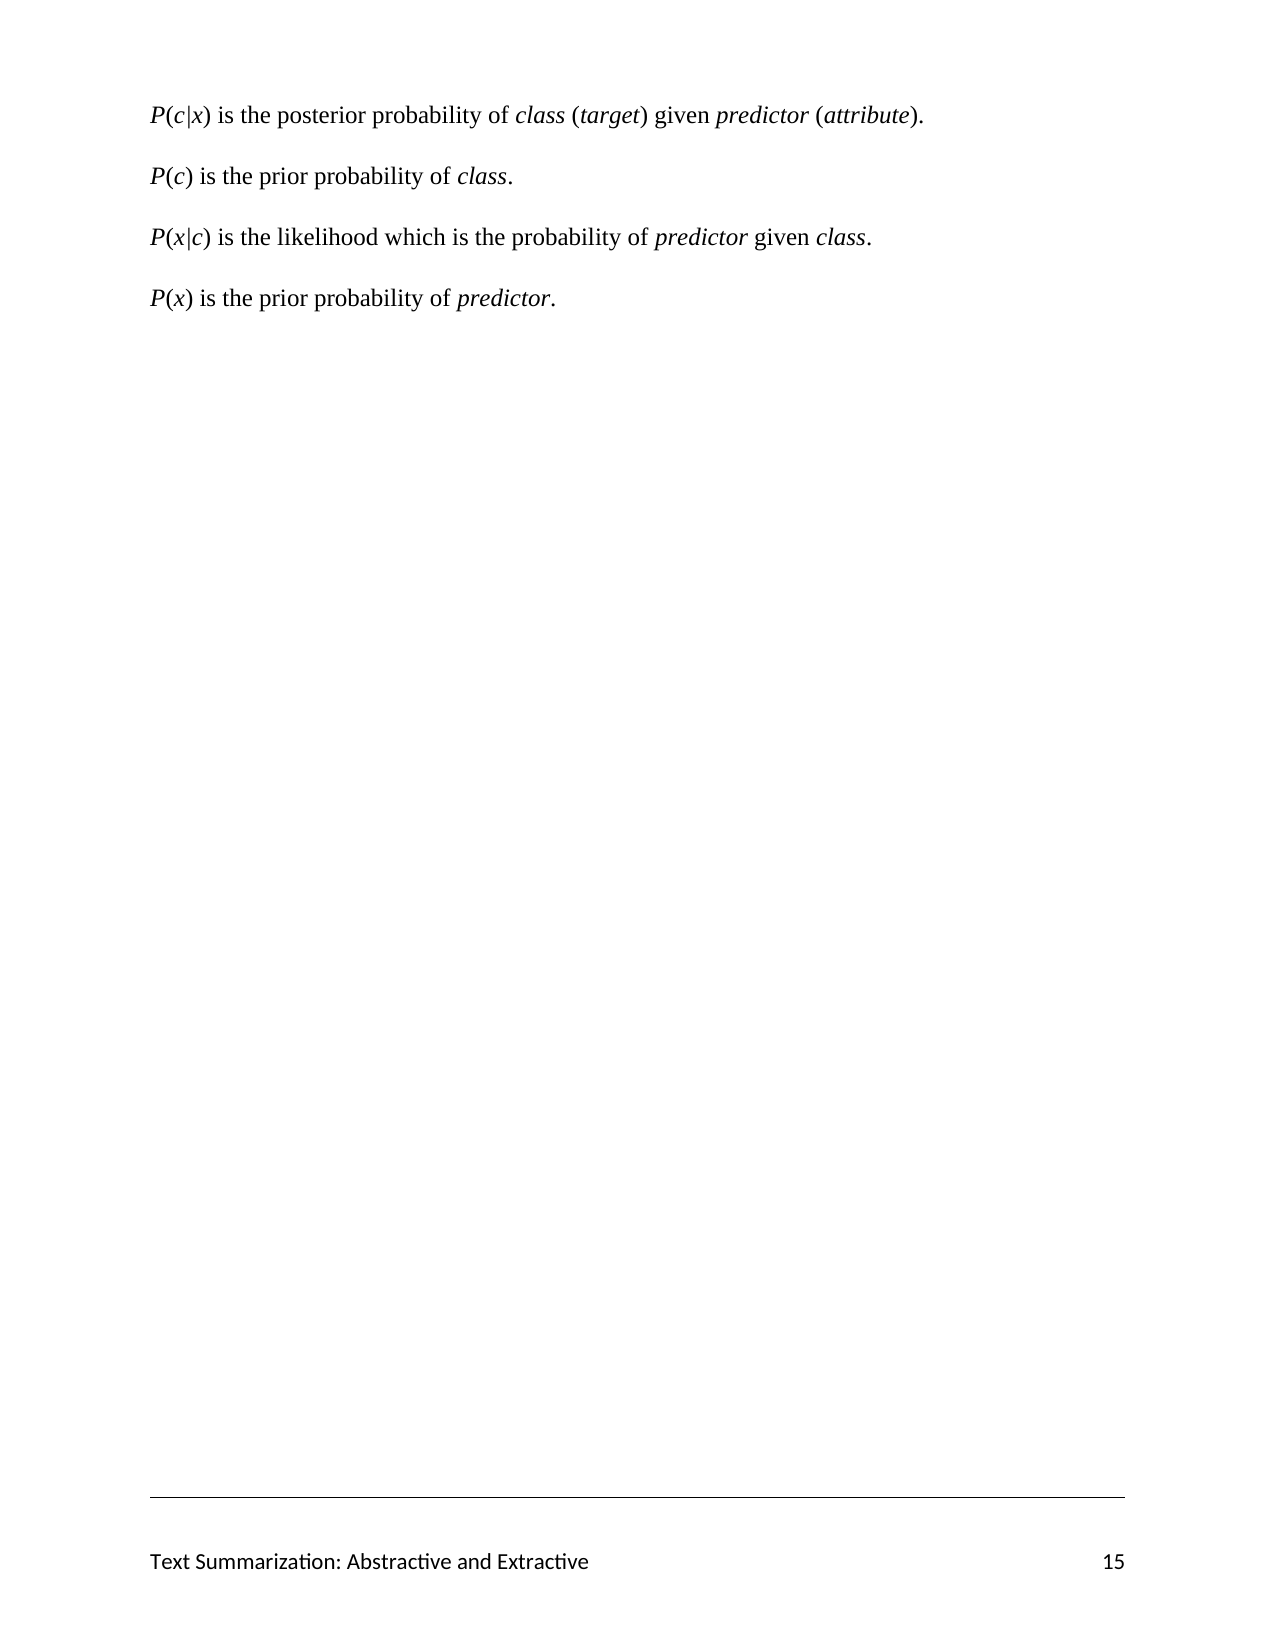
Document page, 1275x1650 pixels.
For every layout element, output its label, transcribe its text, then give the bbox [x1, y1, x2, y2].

text P(x|c) is the likelihood which is the probability of predictor given class. [150, 222, 1117, 251]
text P(c|x) is the posterior probability of class (target) given predictor (attribute). [150, 100, 1117, 129]
text P(c) is the prior probability of class. [150, 161, 1117, 190]
text P(x) is the prior probability of predictor. [150, 283, 1117, 312]
